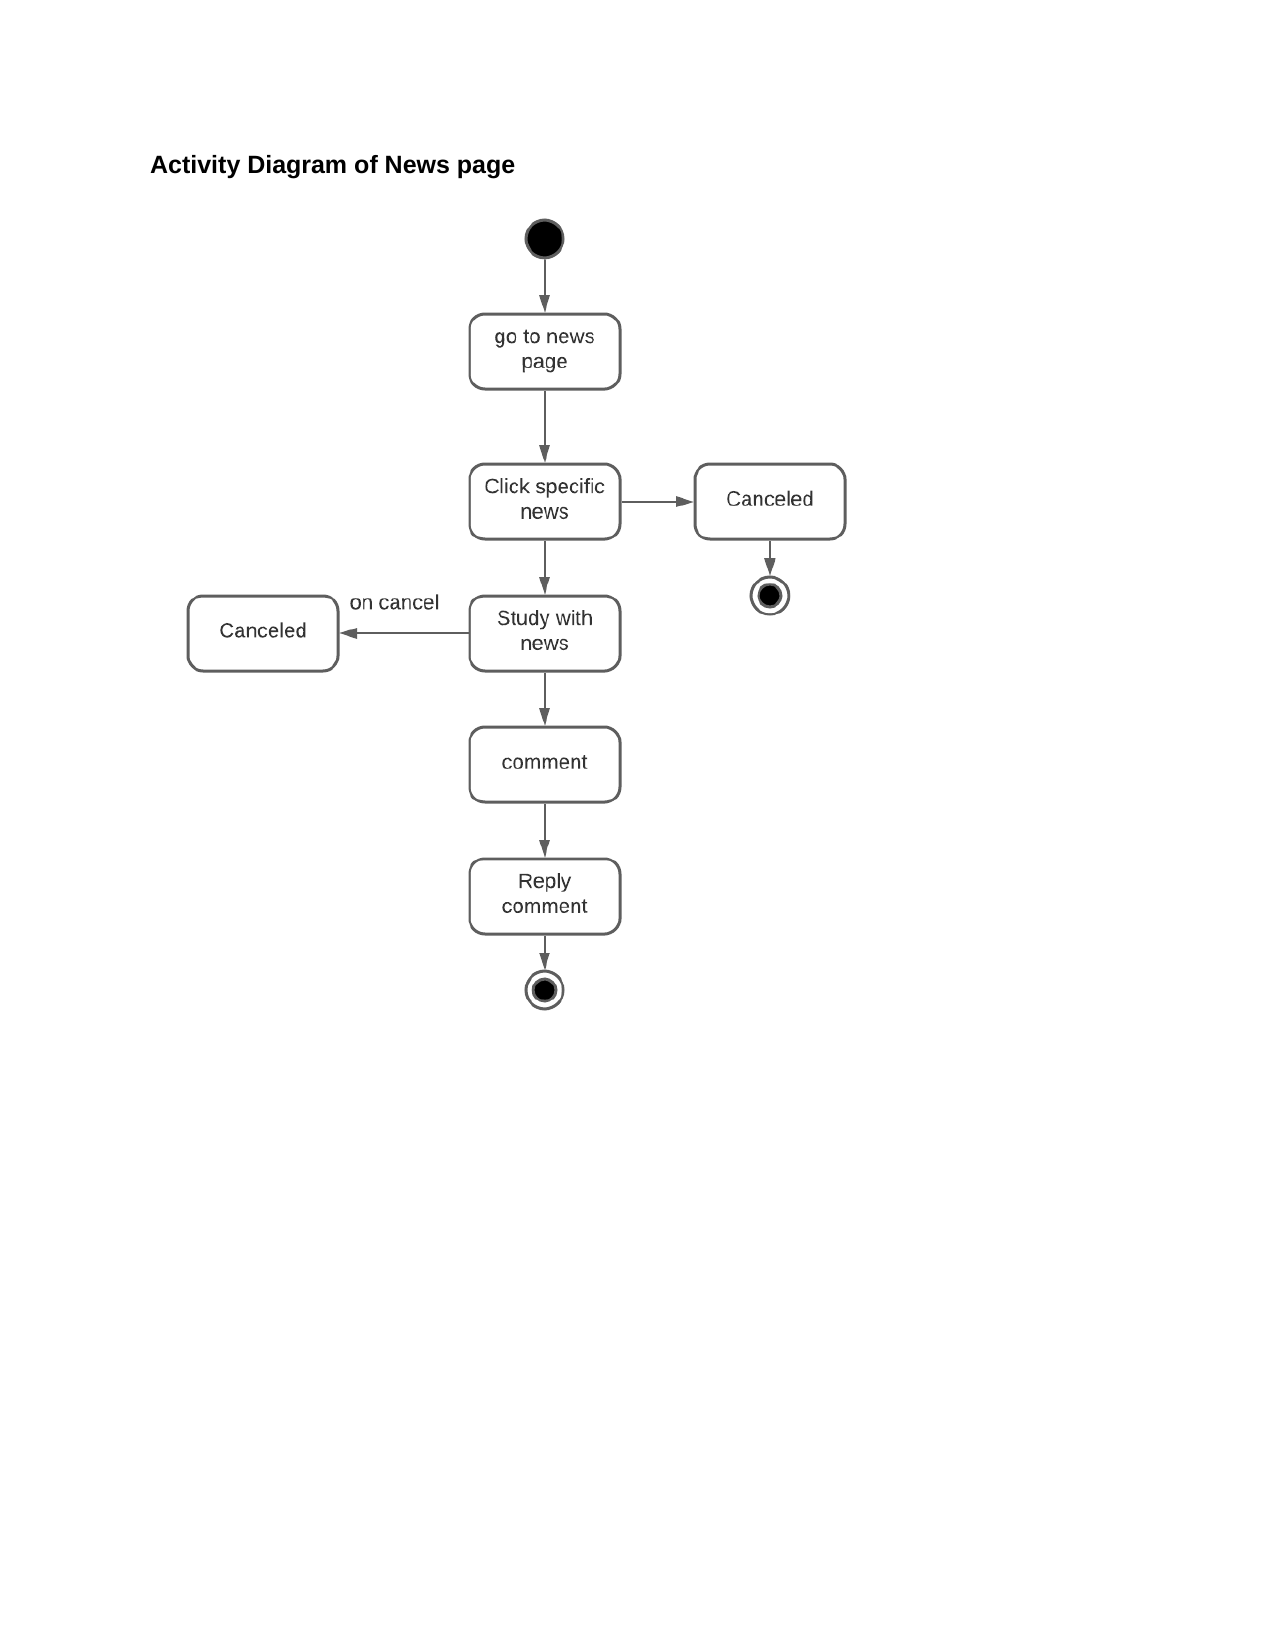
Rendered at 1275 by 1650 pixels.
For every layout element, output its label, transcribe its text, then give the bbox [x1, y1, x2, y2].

picture [150, 182, 882, 1046]
